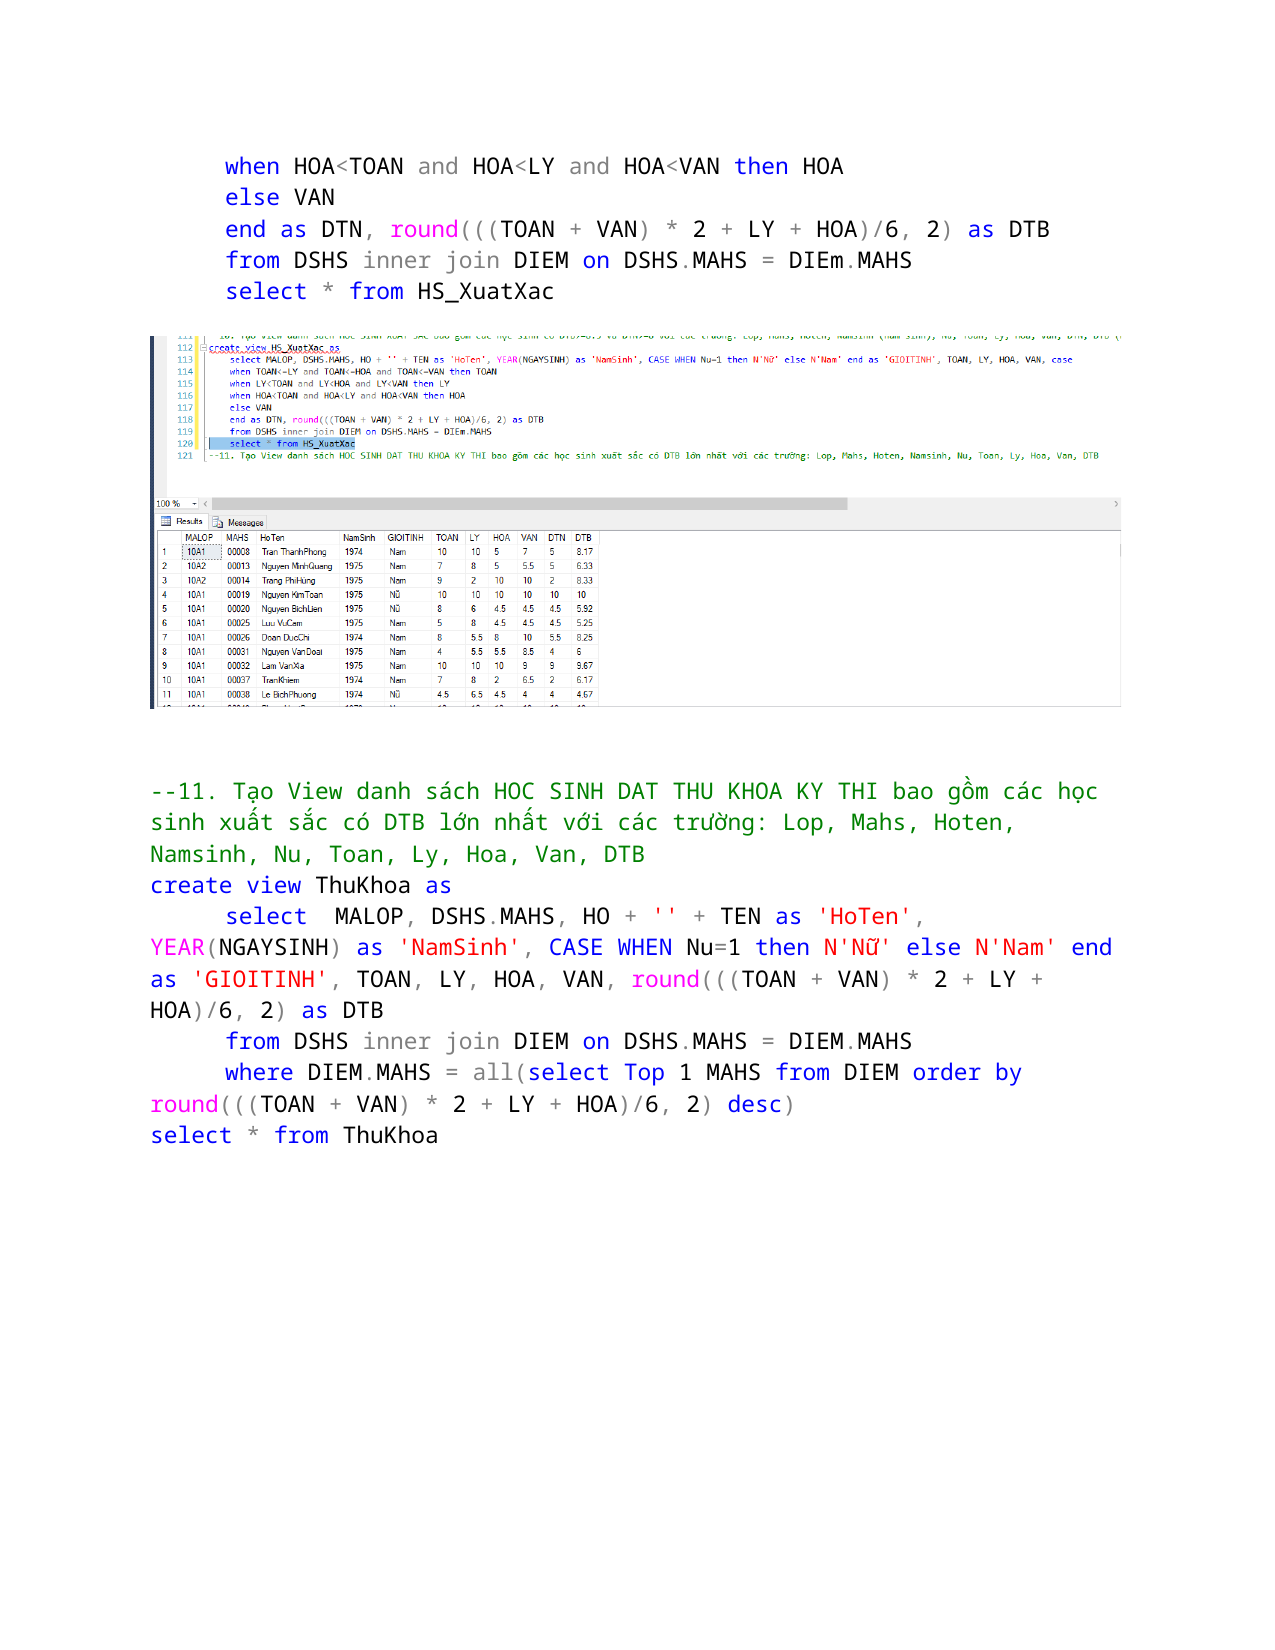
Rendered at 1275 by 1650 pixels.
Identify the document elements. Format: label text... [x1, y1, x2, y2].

picture [150, 336, 1122, 709]
text create view ThuKhoa as [150, 869, 1125, 900]
text where DIEM.MAHS = all(select Top 1 MAHS from DIEM order by round(((TOAN + VAN) * 2 + LY + HOA)/6, 2) desc) [150, 1056, 1125, 1119]
text select MALOP, DSHS.MAHS, HO + '' + TEN as 'HoTen', YEAR(NGAYSINH) as 'NamSinh', CASE WHEN Nu=1 then N'Nữ' else N'Nam' end as 'GIOITINH', TOAN, LY, HOA, VAN, round(((TOAN + VAN) * 2 + LY + HOA)/6, 2) as DTB [150, 900, 1125, 1025]
text when HOA<TOAN and HOA<LY and HOA<VAN then HOA [150, 150, 1125, 181]
text select * from HS_XuatXac [150, 275, 1125, 306]
text from DSHS inner join DIEM on DSHS.MAHS = DIEm.MAHS [150, 244, 1125, 275]
text from DSHS inner join DIEM on DSHS.MAHS = DIEM.MAHS [150, 1025, 1125, 1056]
text --11. Tạo View danh sách HOC SINH DAT THU KHOA KY THI bao gồm các học sinh xuất sắc có DTB lớn nhất với các trường: Lop, Mahs, Hoten, Namsinh, Nu, Toan, Ly, Hoa, Van, DTB [150, 775, 1125, 869]
text else VAN [150, 181, 1125, 212]
text select * from ThuKhoa [150, 1119, 1125, 1150]
text end as DTN, round(((TOAN + VAN) * 2 + LY + HOA)/6, 2) as DTB [150, 212, 1125, 244]
